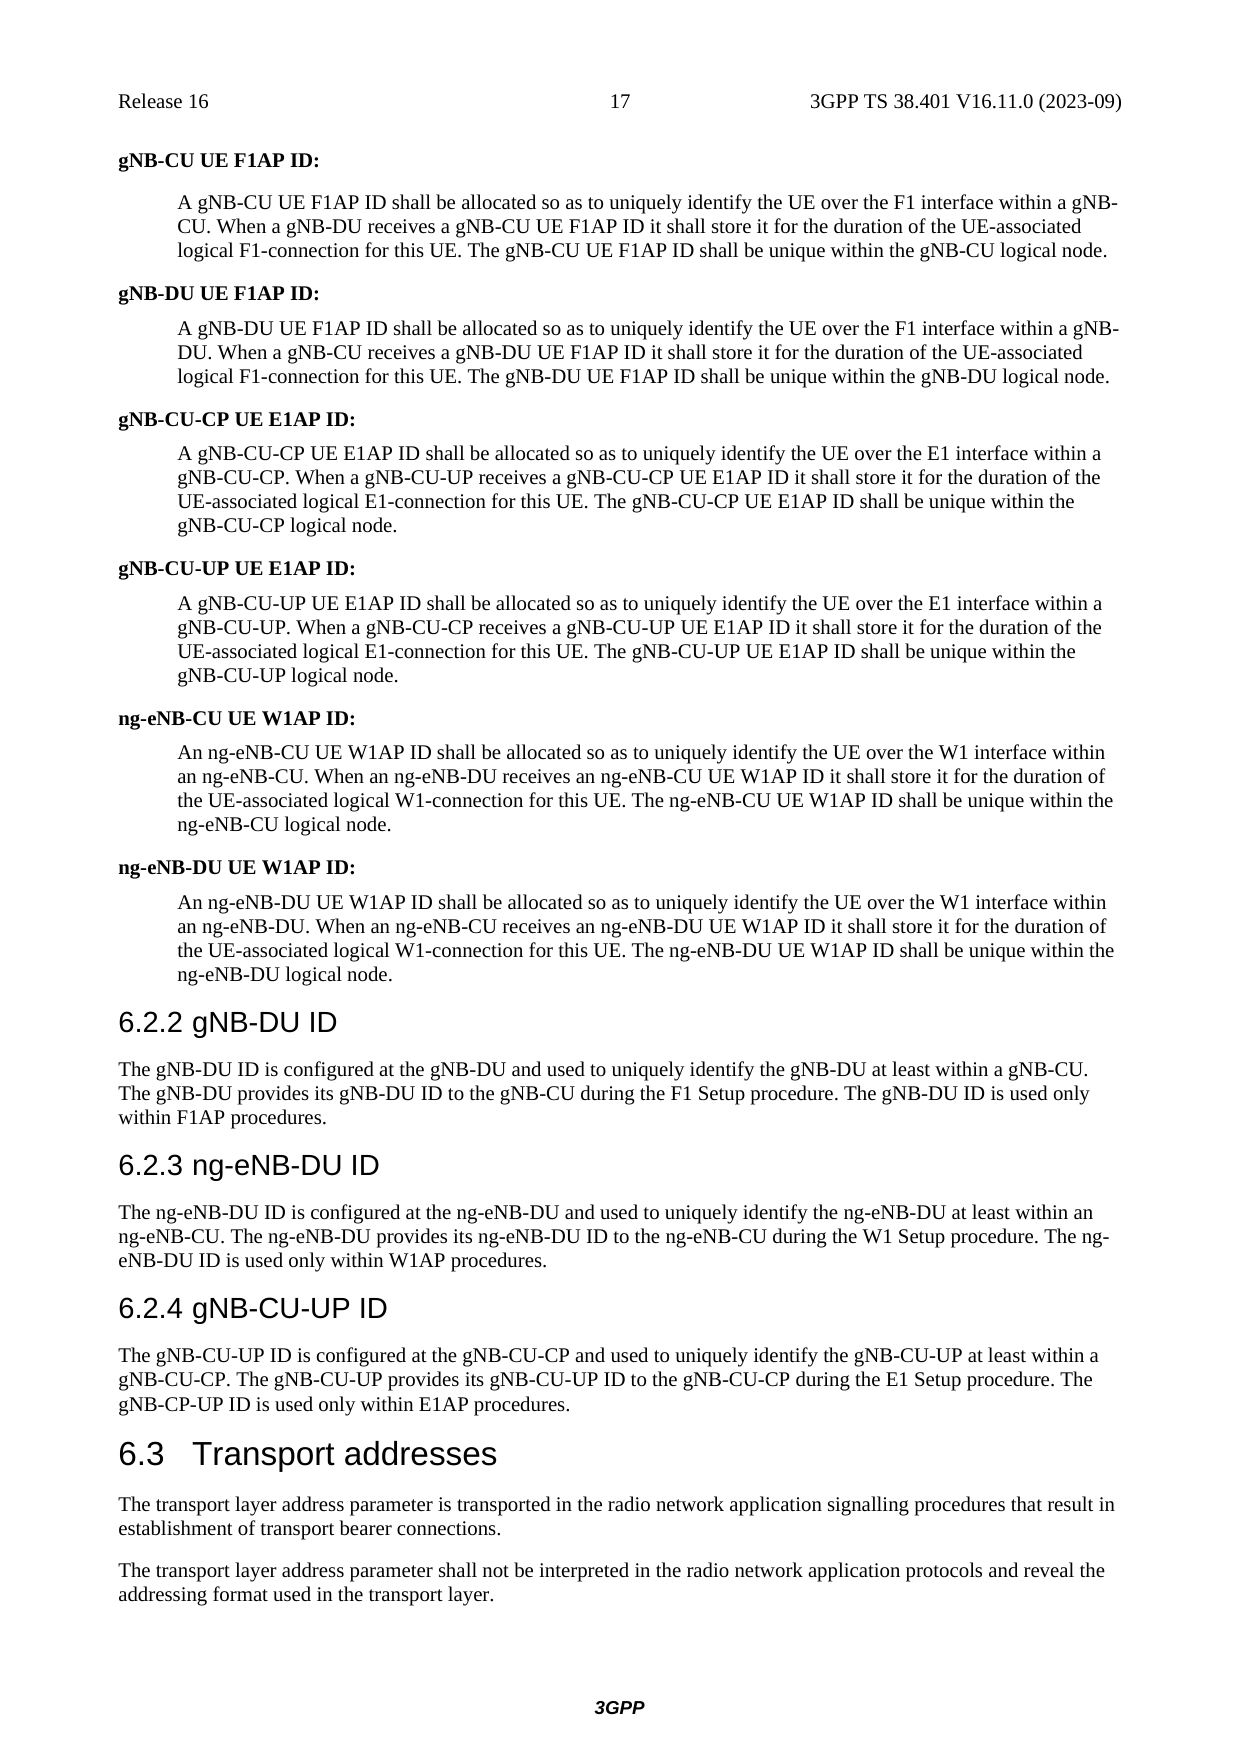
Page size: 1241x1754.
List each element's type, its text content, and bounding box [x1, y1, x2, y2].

text An ng-eNB-DU UE W1AP ID shall be allocated so as to uniquely identify the UE over the W1 interface within an ng-eNB-DU. When an ng-eNB-CU receives an ng-eNB-DU UE W1AP ID it shall store it for the duration of the UE-associated logical W1-connection for this UE. The ng-eNB-DU UE W1AP ID shall be unique within the ng-eNB-DU logical node. [177, 889, 1122, 986]
text A gNB-CU UE F1AP ID shall be allocated so as to uniquely identify the UE over the F1 interface within a gNB-CU. When a gNB-DU receives a gNB-CU UE F1AP ID it shall store it for the duration of the UE-associated logical F1-connection for this UE. The gNB-CU UE F1AP ID shall be unique within the gNB-CU logical node. [177, 190, 1122, 262]
subtitle 6.3 Transport addresses [118, 1434, 1122, 1473]
subtitle 6.2.4 gNB-CU-UP ID [118, 1291, 1122, 1324]
text gNB-CU-UP UE E1AP ID: [118, 556, 1122, 580]
text The transport layer address parameter is transported in the radio network application signalling procedures that result in establishment of transport bearer connections. [118, 1491, 1122, 1539]
text The transport layer address parameter shall not be interpreted in the radio network application protocols and reveal the addressing format used in the transport layer. [118, 1558, 1122, 1606]
text A gNB-CU-CP UE E1AP ID shall be allocated so as to uniquely identify the UE over the E1 interface within a gNB-CU-CP. When a gNB-CU-UP receives a gNB-CU-CP UE E1AP ID it shall store it for the duration of the UE-associated logical E1-connection for this UE. The gNB-CU-CP UE E1AP ID shall be unique within the gNB-CU-CP logical node. [177, 441, 1122, 537]
subtitle 6.2.3 ng-eNB-DU ID [118, 1148, 1122, 1181]
text ng-eNB-CU UE W1AP ID: [118, 706, 1122, 730]
subtitle 6.2.2 gNB-DU ID [118, 1004, 1122, 1038]
text A gNB-CU-UP UE E1AP ID shall be allocated so as to uniquely identify the UE over the E1 interface within a gNB-CU-UP. When a gNB-CU-CP receives a gNB-CU-UP UE E1AP ID it shall store it for the duration of the UE-associated logical E1-connection for this UE. The gNB-CU-UP UE E1AP ID shall be unique within the gNB-CU-UP logical node. [177, 591, 1122, 687]
text gNB-CU UE F1AP ID: [118, 147, 1122, 172]
text gNB-DU UE F1AP ID: [118, 281, 1122, 305]
text ng-eNB-DU UE W1AP ID: [118, 855, 1122, 879]
text gNB-CU-CP UE E1AP ID: [118, 407, 1122, 431]
text The gNB-DU ID is configured at the gNB-DU and used to uniquely identify the gNB-DU at least within a gNB-CU. The gNB-DU provides its gNB-DU ID to the gNB-CU during the F1 Setup procedure. The gNB-DU ID is used only within F1AP procedures. [118, 1057, 1122, 1129]
text An ng-eNB-CU UE W1AP ID shall be allocated so as to uniquely identify the UE over the W1 interface within an ng-eNB-CU. When an ng-eNB-DU receives an ng-eNB-CU UE W1AP ID it shall store it for the duration of the UE-associated logical W1-connection for this UE. The ng-eNB-CU UE W1AP ID shall be unique within the ng-eNB-CU logical node. [177, 740, 1122, 836]
text The ng-eNB-DU ID is configured at the ng-eNB-DU and used to uniquely identify the ng-eNB-DU at least within an ng-eNB-CU. The ng-eNB-DU provides its ng-eNB-DU ID to the ng-eNB-CU during the W1 Setup procedure. The ng-eNB-DU ID is used only within W1AP procedures. [118, 1200, 1122, 1272]
text A gNB-DU UE F1AP ID shall be allocated so as to uniquely identify the UE over the F1 interface within a gNB-DU. When a gNB-CU receives a gNB-DU UE F1AP ID it shall store it for the duration of the UE-associated logical F1-connection for this UE. The gNB-DU UE F1AP ID shall be unique within the gNB-DU logical node. [177, 316, 1122, 388]
text The gNB-CU-UP ID is configured at the gNB-CU-CP and used to uniquely identify the gNB-CU-UP at least within a gNB-CU-CP. The gNB-CU-UP provides its gNB-CU-UP ID to the gNB-CU-CP during the E1 Setup procedure. The gNB-CP-UP ID is used only within E1AP procedures. [118, 1343, 1122, 1416]
